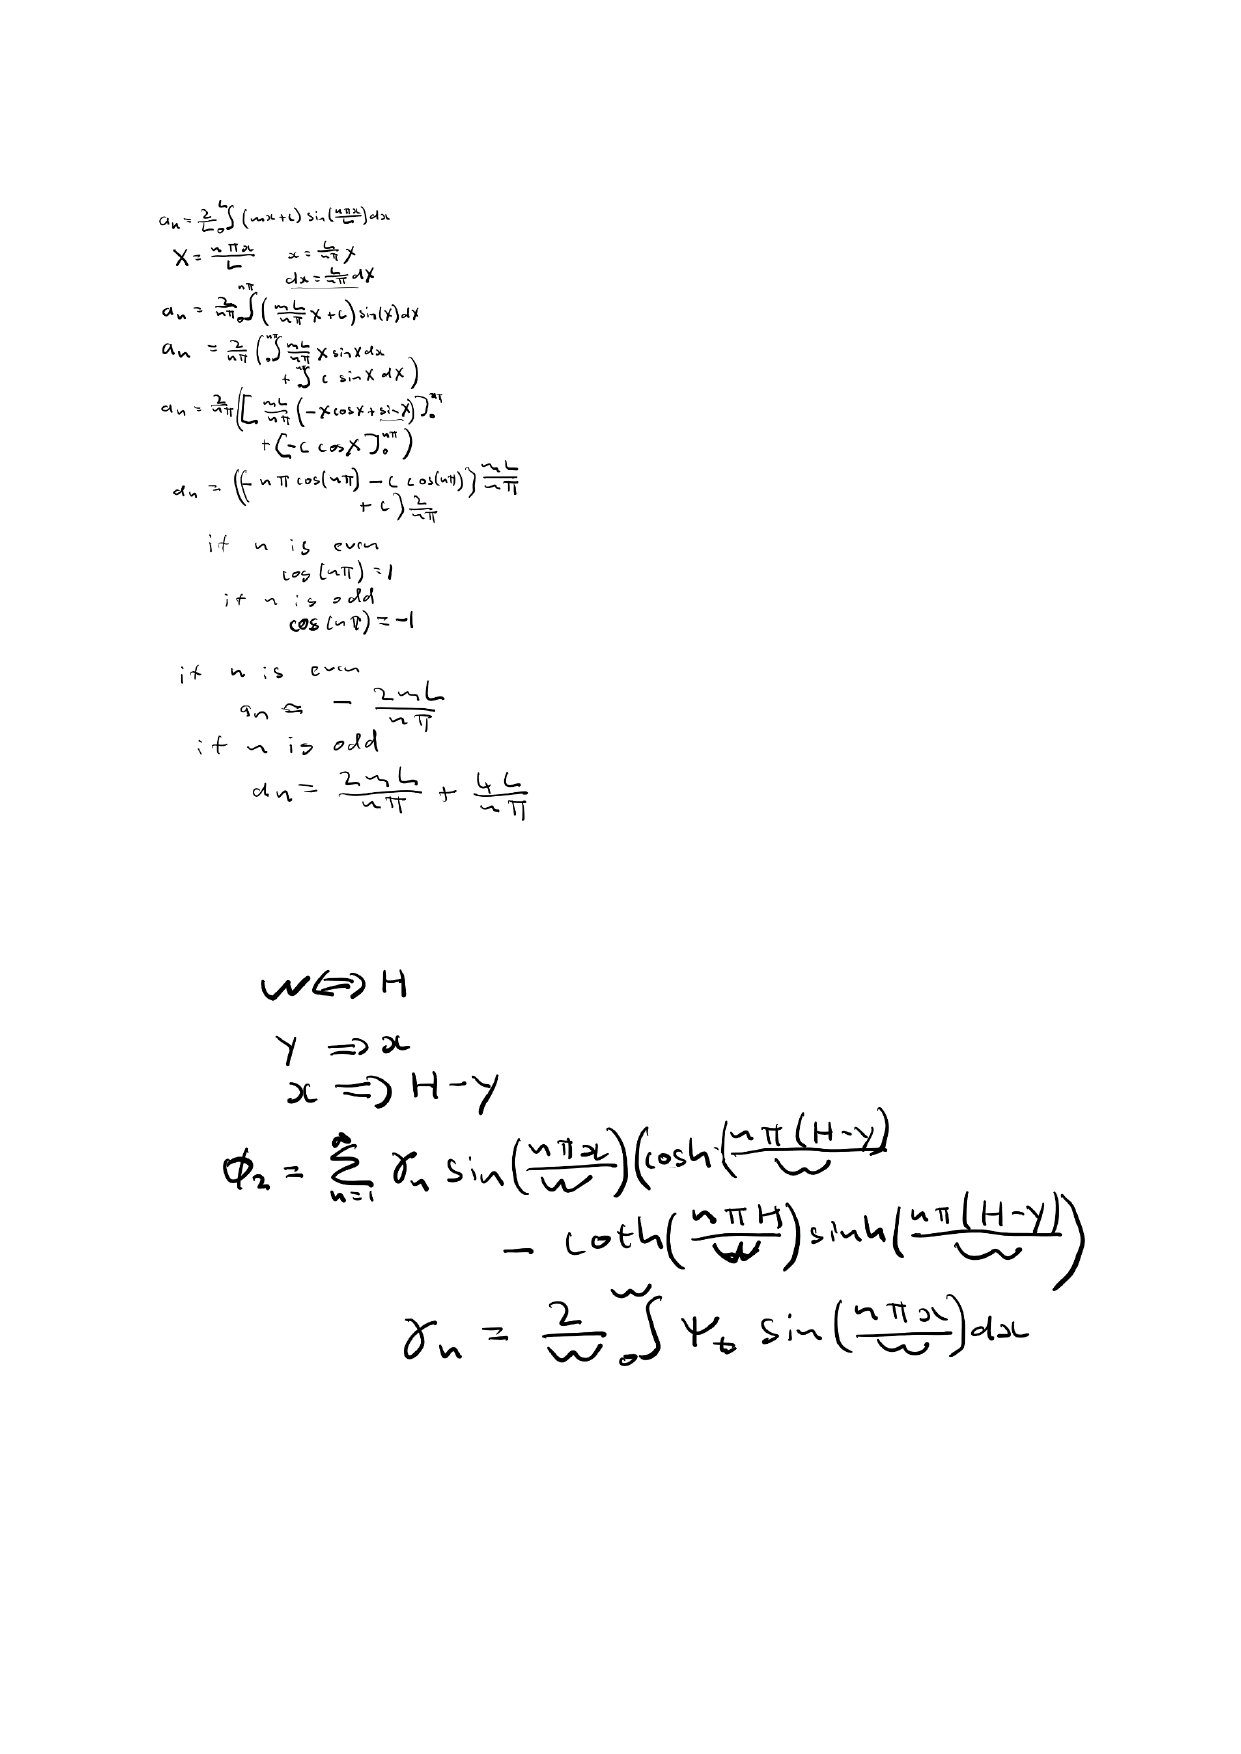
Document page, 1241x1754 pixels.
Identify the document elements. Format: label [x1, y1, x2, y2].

picture [150, 889, 1091, 1517]
picture [150, 196, 1091, 824]
